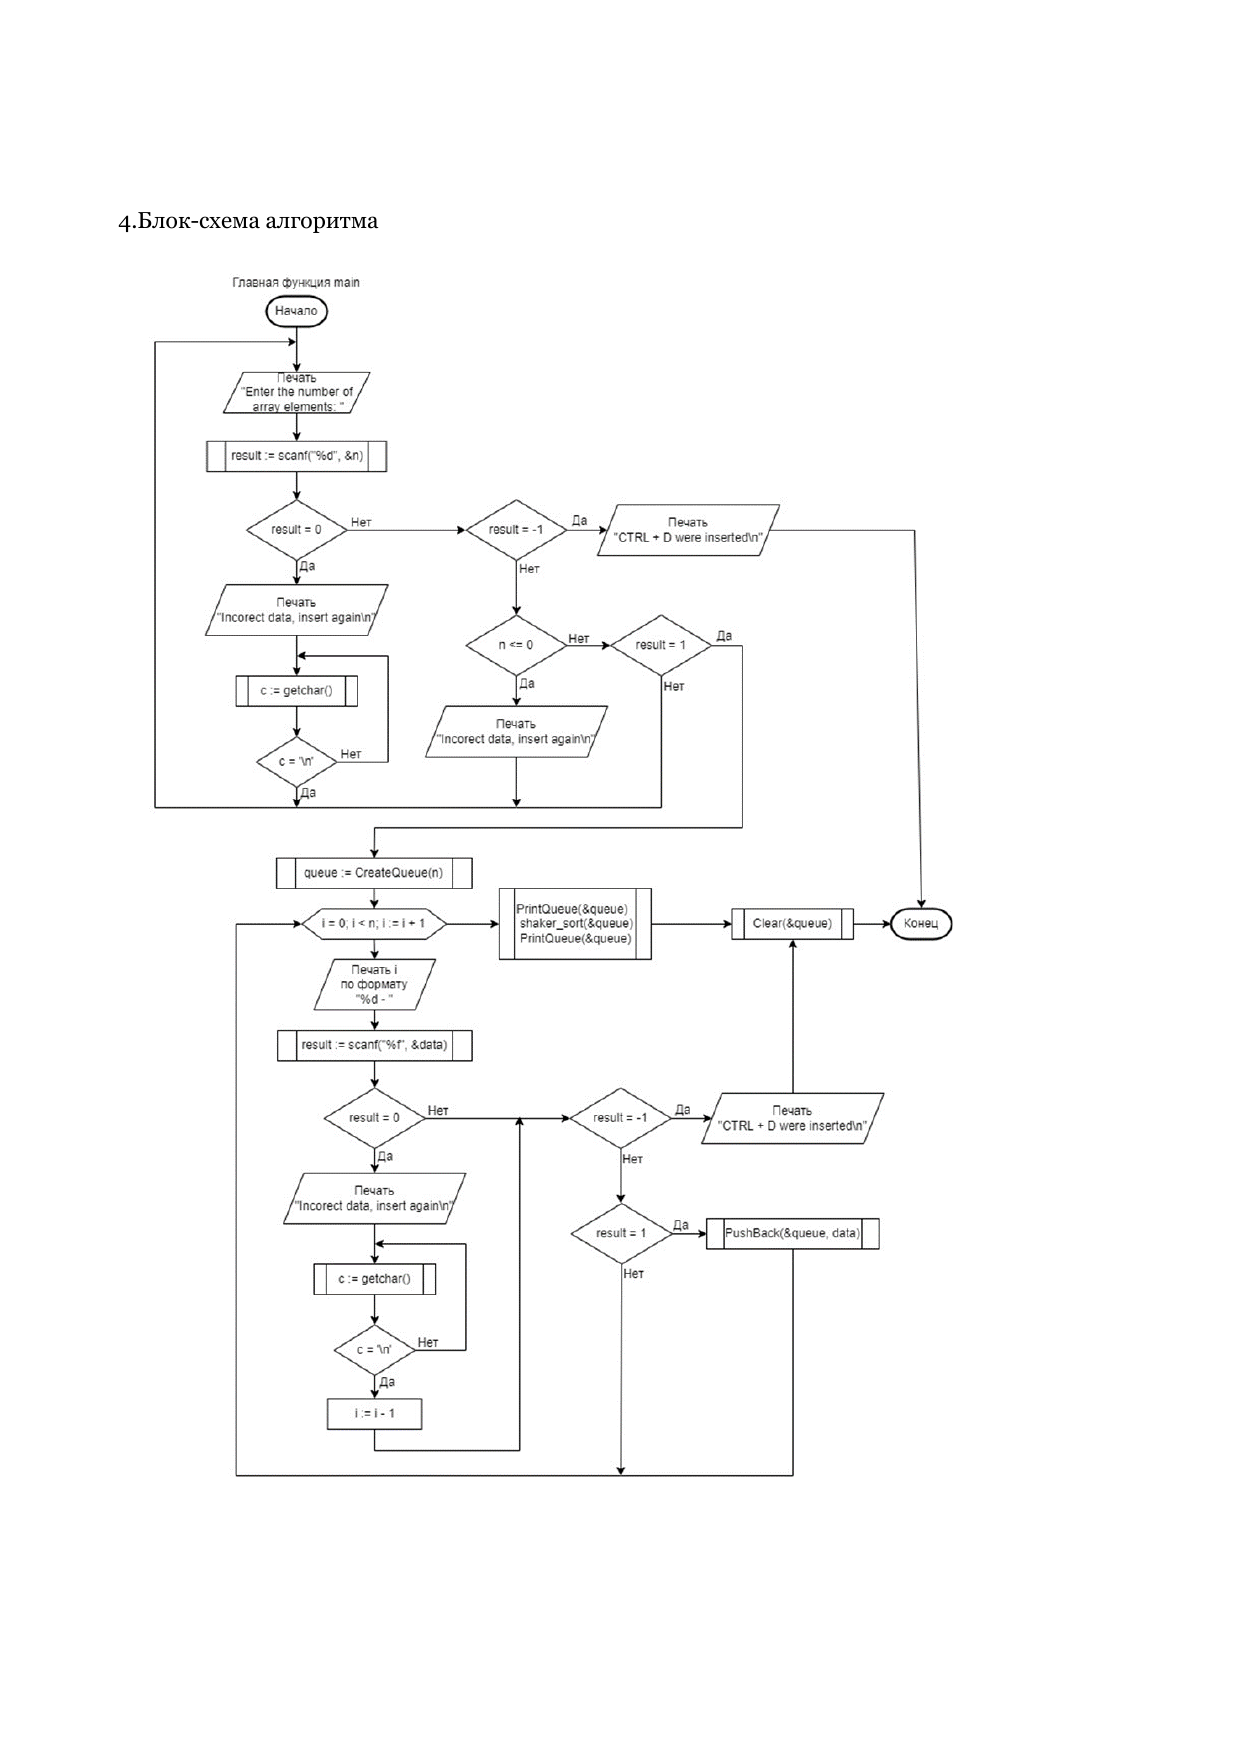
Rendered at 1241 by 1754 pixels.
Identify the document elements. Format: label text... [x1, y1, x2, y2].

picture [147, 262, 953, 1484]
text 4.Блок-схема алгоритма [118, 208, 1153, 234]
